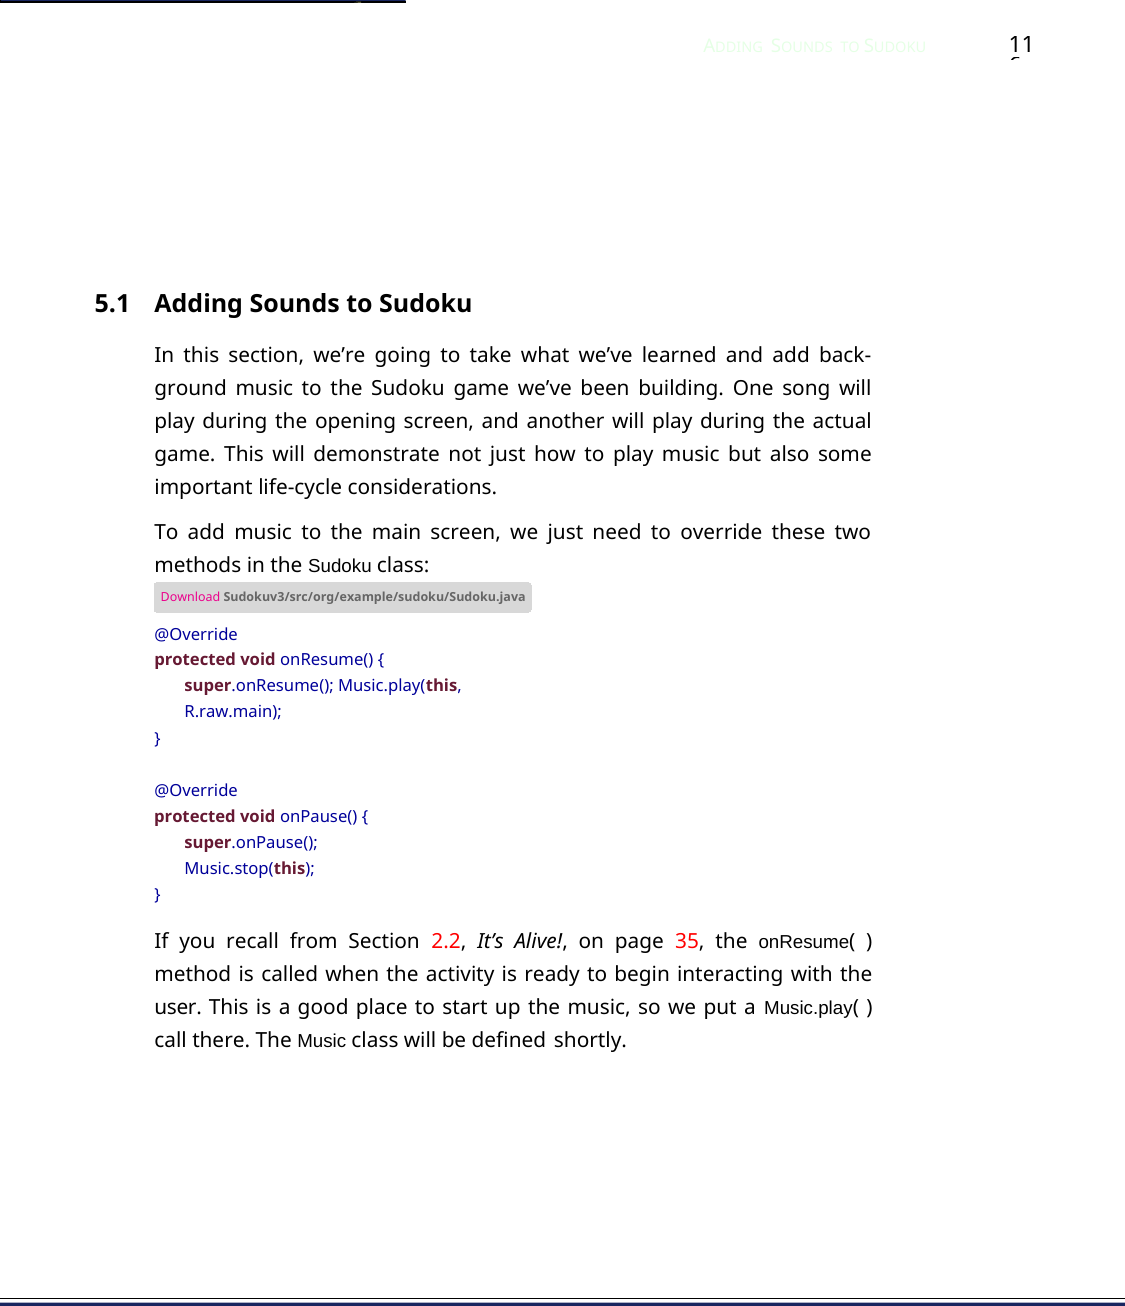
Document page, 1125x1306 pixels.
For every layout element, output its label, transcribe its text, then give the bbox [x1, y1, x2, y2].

text protected void onPause() { super.onPause(); Music.stop(this); [154, 804, 433, 879]
text } [154, 726, 1125, 749]
text In this section, we’re going to take what we’ve learned and add back- ground music to the Sudoku game we’ve been building. One song will play during the opening screen, and another will play during the actual game. This will demonstrate not just how to play music but also some important life-cycle considerations. [154, 340, 872, 500]
subtitle Adding Sounds to Sudoku [94, 286, 1125, 320]
text If you recall from Section 2.2, It’s Alive!, on page 35, the onResume( ) method is called when the activity is ready to begin interacting with the user. This is a good place to start up the music, so we put a Music.play( ) call there. The Music class will be defined shortly. [154, 926, 872, 1053]
text @Override [154, 587, 1125, 645]
text To add music to the main screen, we just need to override these two methods in the Sudoku class: [154, 517, 872, 579]
text @Override [154, 779, 1125, 801]
text } [154, 883, 1125, 905]
text protected void onResume() { super.onResume(); Music.play(this, R.raw.main); [154, 648, 487, 723]
